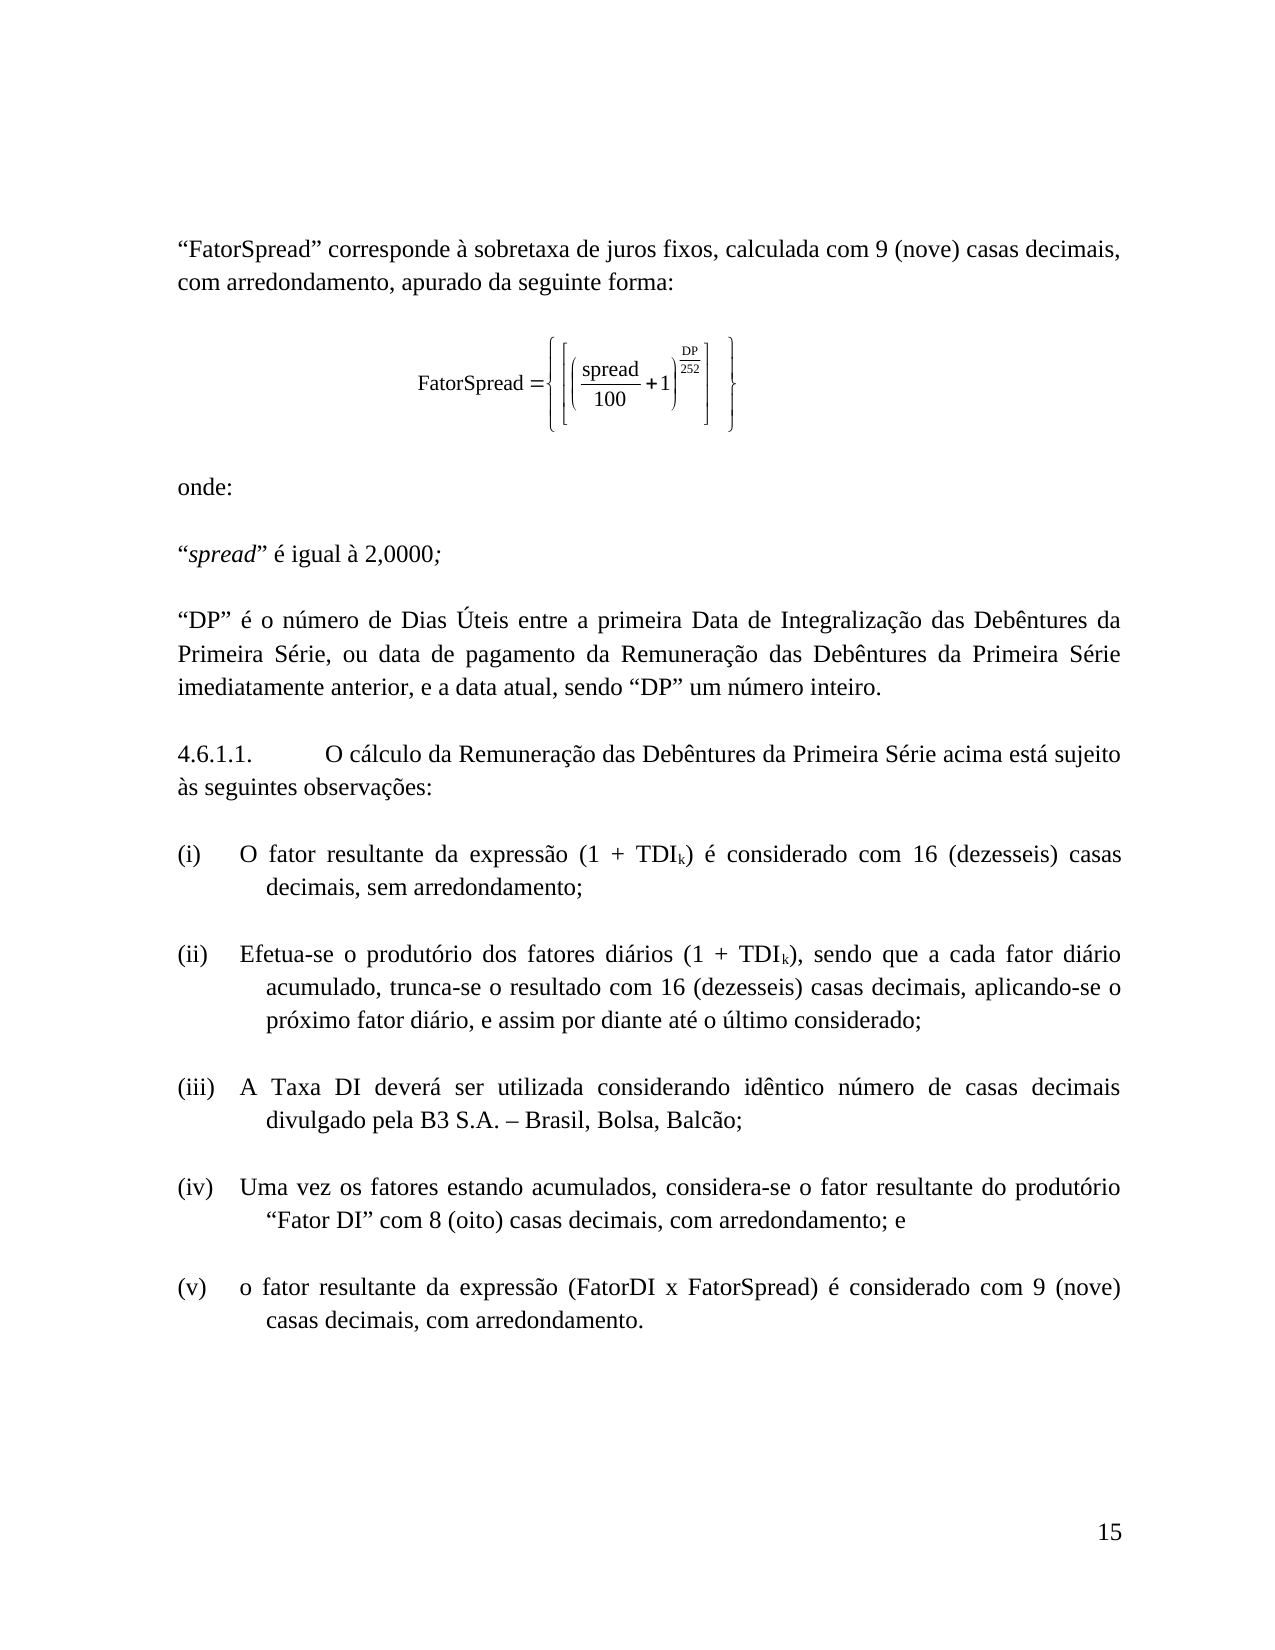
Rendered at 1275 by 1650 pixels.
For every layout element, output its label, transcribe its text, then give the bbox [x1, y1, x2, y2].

list A Taxa DI deverá ser utilizada considerando idêntico número de casas decimais divulgado pela B3 S.A. – Brasil, Bolsa, Balcão; [177, 1069, 1122, 1136]
list O cálculo da Remuneração das Debêntures da Primeira Série acima está sujeito às seguintes observações: [177, 736, 1122, 802]
text “DP” é o número de Dias Úteis entre a primeira Data de Integralização das Debêntures da Primeira Série, ou data de pagamento da Remuneração das Debêntures da Primeira Série imediatamente anterior, e a data atual, sendo “DP” um número inteiro. [177, 602, 1122, 702]
list Efetua-se o produtório dos fatores diários (1 + TDIk), sendo que a cada fator diário acumulado, trunca-se o resultado com 16 (dezesseis) casas decimais, aplicando-se o próximo fator diário, e assim por diante até o último considerado; [177, 936, 1122, 1036]
list Uma vez os fatores estando acumulados, considera-se o fator resultante do produtório “Fator DI” com 8 (oito) casas decimais, com arredondamento; e [177, 1169, 1122, 1236]
text onde: [177, 469, 1122, 502]
text “spread” é igual à 2,0000; [177, 536, 1122, 569]
list O fator resultante da expressão (1 + TDIk) é considerado com 16 (dezesseis) casas decimais, sem arredondamento; [177, 836, 1122, 902]
text “FatorSpread” corresponde à sobretaxa de juros fixos, calculada com 9 (nove) casas decimais, com arredondamento, apurado da seguinte forma: [177, 231, 1122, 297]
list o fator resultante da expressão (FatorDI x FatorSpread) é considerado com 9 (nove) casas decimais, com arredondamento. [177, 1269, 1122, 1336]
